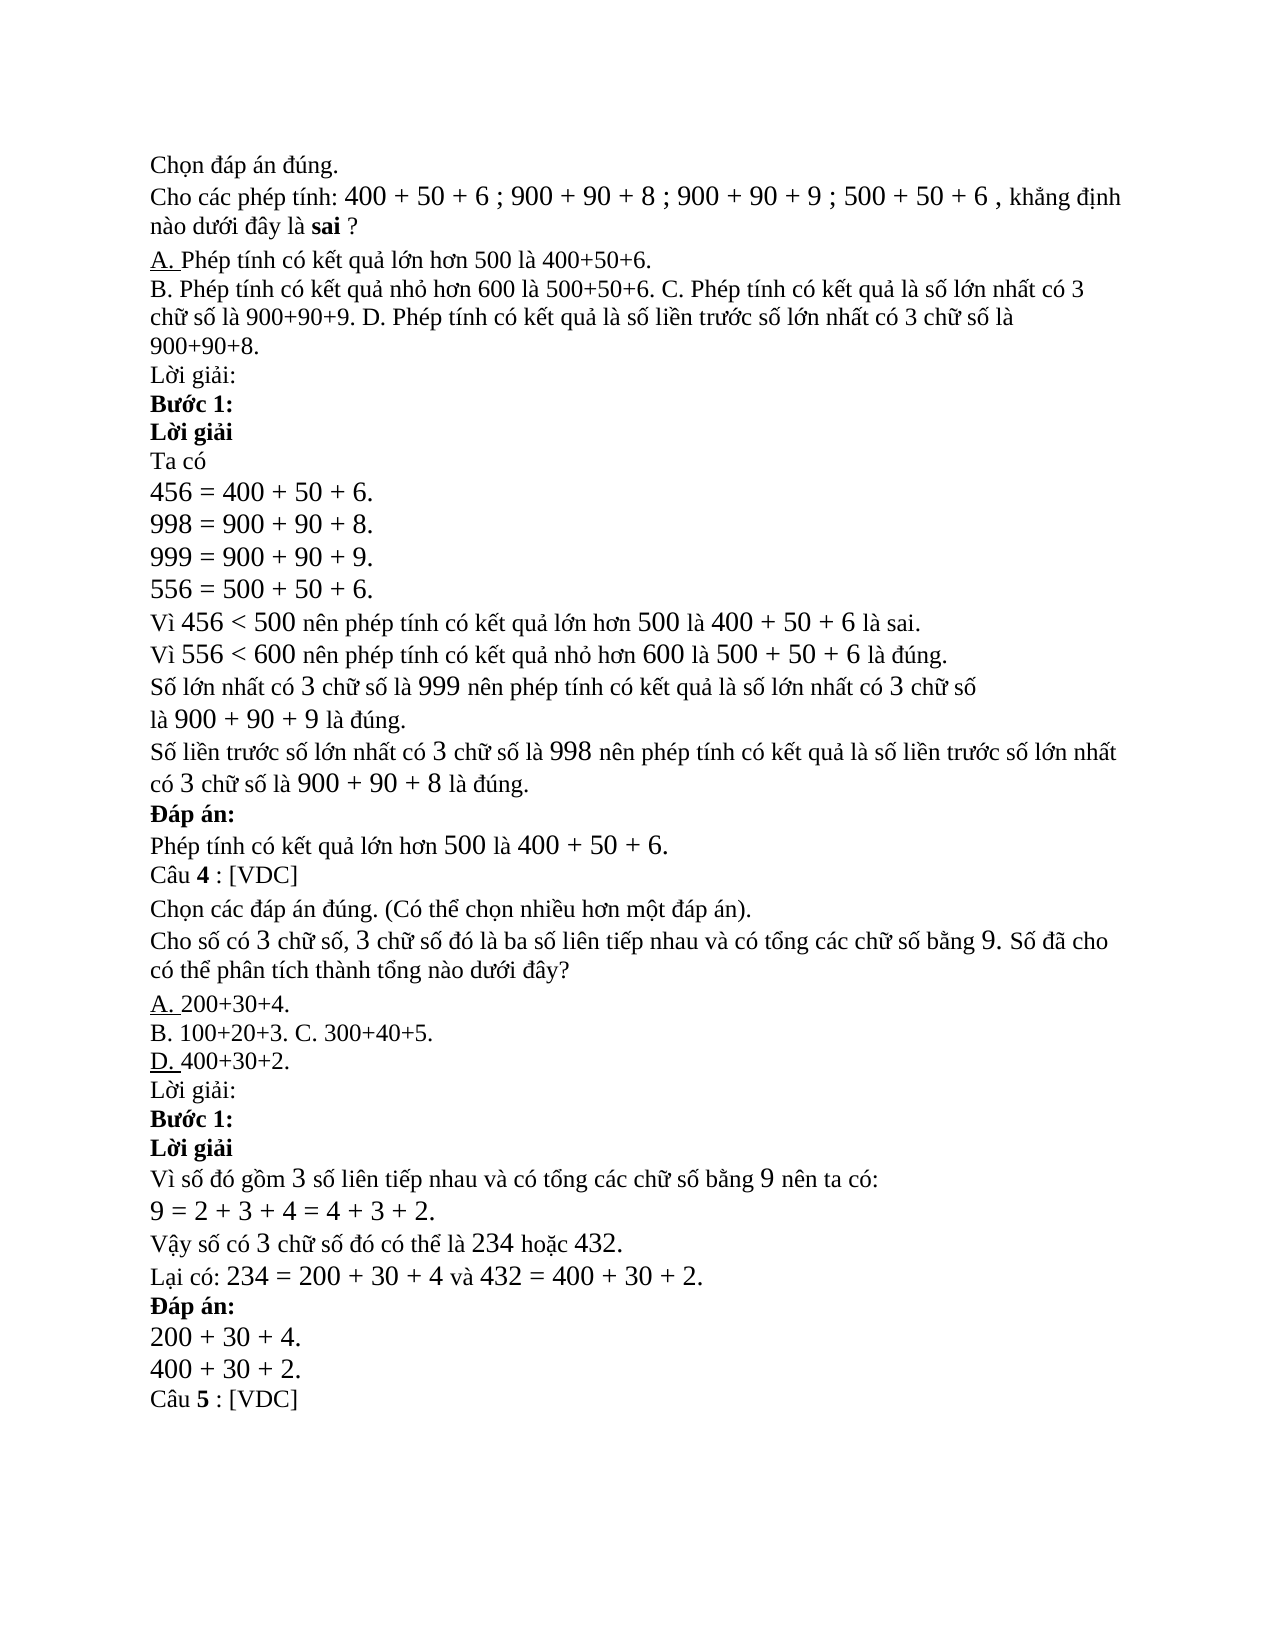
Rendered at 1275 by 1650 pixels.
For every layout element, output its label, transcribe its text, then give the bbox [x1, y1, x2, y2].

text Lời giải: [150, 1075, 1125, 1104]
text Bước 1: [150, 1104, 1125, 1133]
text Chọn các đáp án đúng. (Có thể chọn nhiều hơn một đáp án). Cho số có 3 chữ số, 3 chữ số đó là ba số liên tiếp nhau và có tổng các chữ số bằng 9. Số đã cho có thể phân tích thành tổng nào dưới đây? [150, 894, 1125, 984]
text Câu 5 : [VDC] [150, 1384, 1125, 1413]
text Câu 4 : [VDC] [150, 860, 1125, 889]
text B. Phép tính có kết quả nhỏ hơn 600 là 500+50+6. C. Phép tính có kết quả là số lớn nhất có 3 chữ số là 900+90+9. D. Phép tính có kết quả là số liền trước số lớn nhất có 3 chữ số là 900+90+8. [150, 274, 1125, 360]
text Chọn đáp án đúng. Cho các phép tính: 400 + 50 + 6 ; 900 + 90 + 8 ; 900 + 90 + 9 ; 500 + 50 + 6 , khẳng định nào dưới đây là sai ? [150, 150, 1125, 240]
text Lời giải Vì số đó gồm 3 số liên tiếp nhau và có tổng các chữ số bằng 9 nên ta có: 9 = 2 + 3 + 4 = 4 + 3 + 2. Vậy số có 3 chữ số đó có thể là 234 hoặc 432. Lại có: 234 = 200 + 30 + 4 và 432 = 400 + 30 + 2. Đáp án: 200 + 30 + 4. 400 + 30 + 2. [150, 1133, 1125, 1384]
text Lời giải Ta có 456 = 400 + 50 + 6. 998 = 900 + 90 + 8. 999 = 900 + 90 + 9. 556 = 500 + 50 + 6. Vì 456 < 500 nên phép tính có kết quả lớn hơn 500 là 400 + 50 + 6 là sai. Vì 556 < 600 nên phép tính có kết quả nhỏ hơn 600 là 500 + 50 + 6 là đúng. Số lớn nhất có 3 chữ số là 999 nên phép tính có kết quả là số lớn nhất có 3 chữ số là 900 + 90 + 9 là đúng. Số liền trước số lớn nhất có 3 chữ số là 998 nên phép tính có kết quả là số liền trước số lớn nhất có 3 chữ số là 900 + 90 + 8 là đúng. Đáp án: Phép tính có kết quả lớn hơn 500 là 400 + 50 + 6. [150, 417, 1125, 860]
text B. 100+20+3. C. 300+40+5. [150, 1018, 1125, 1046]
text A. Phép tính có kết quả lớn hơn 500 là 400+50+6. [150, 245, 1125, 274]
text Bước 1: [150, 389, 1125, 417]
text D. 400+30+2. [150, 1046, 1125, 1075]
text Lời giải: [150, 360, 1125, 389]
text A. 200+30+4. [150, 989, 1125, 1018]
